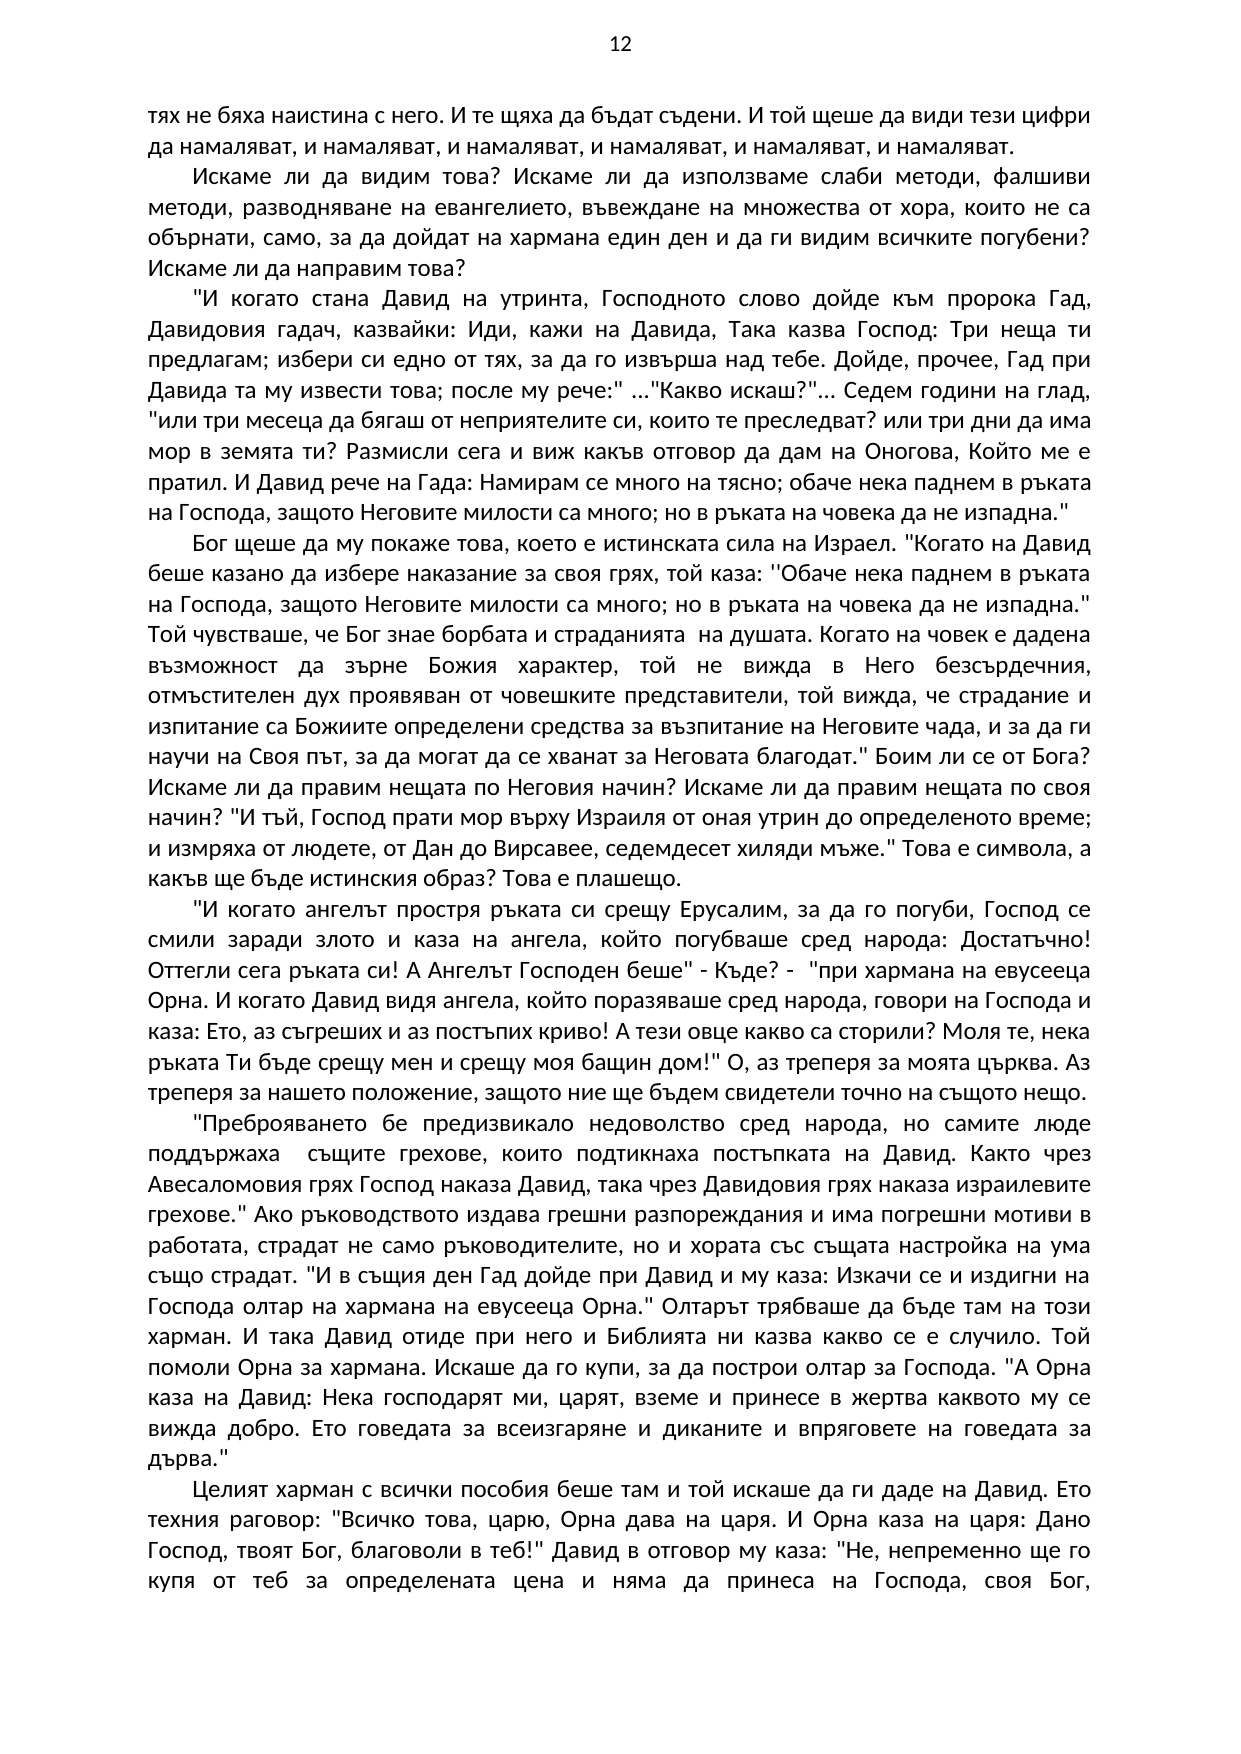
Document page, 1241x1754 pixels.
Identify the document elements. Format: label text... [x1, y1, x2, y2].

text Бог щеше да му покаже това, което е истинската сила на Израел. "Когато на Давид беше казано да избере наказание за своя грях, той каза: ''Обаче нека паднем в ръката на Господа, защото Неговите милости са много; но в ръката на човека да не изпадна." Той чувстваше, че Бог знае борбата и страданията на душата. Когато на човек е дадена възможност да зърне Божия характер, той не вижда в Него безсърдечния, отмъстителен дух проявяван от човешките представители, той вижда, че страдание и изпитание са Божиите определени средства за възпитание на Неговите чада, и за да ги научи на Своя път, за да могат да се хванат за Неговата благодат." Боим ли се от Бога? Искаме ли да правим нещата по Неговия начин? Искаме ли да правим нещата по своя начин? "И тъй, Господ прати мор върху Израиля от оная утрин до определеното време; и измряха от людете, от Дан до Вирсавее, седемдесет хиляди мъже." Това е символа, а какъв ще бъде истинския образ? Това е плашещо. [148, 527, 1093, 893]
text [148, 99, 1093, 161]
text "И когато стана Давид на утринта, Господното слово дойде към пророка Гад, Давидовия гадач, казвайки: Иди, кажи на Давида, Така казва Господ: Три неща ти предлагам; избери си едно от тях, за да го извърша над тебе. Дойде, прочее, Гад при Давида та му извести това; после му рече:" ..."Какво искаш?"... Седем години на глад, "или три месеца да бягаш от неприятелите си, които те преследват? или три дни да има мор в земята ти? Размисли сега и виж какъв отговор да дам на Оногова, Който ме е пратил. И Давид рече на Гада: Намирам се много на тясно; обаче нека паднем в ръката на Господа, защото Неговите милости са много; но в ръката на човека да не изпадна." [148, 283, 1093, 527]
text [148, 1473, 1093, 1595]
text Искаме ли да видим това? Искаме ли да използваме слаби методи, фалшиви методи, разводняване на евангелието, въвеждане на множества от хора, които не са обърнати, само, за да дойдат на хармана един ден и да ги видим всичките погубени? Искаме ли да направим това? [148, 161, 1093, 283]
text "Преброяването бе предизвикало недоволство сред народа, но самите люде поддържаха същите грехове, които подтикнаха постъпката на Давид. Както чрез Авесаломовия грях Господ наказа Давид, така чрез Давидовия грях наказа израилевите грехове." Ако ръководството издава грешни разпореждания и има погрешни мотиви в работата, страдат не само ръководителите, но и хората със същата настройка на ума също страдат. "И в същия ден Гад дойде при Давид и му каза: Изкачи се и издигни на Господа олтар на хармана на евусееца Орна." Олтарът трябваше да бъде там на този харман. И така Давид отиде при него и Библията ни казва какво се е случило. Той помоли Орна за хармана. Искаше да го купи, за да построи олтар за Господа. "А Орна каза на Давид: Нека господарят ми, царят, вземе и принесе в жертва каквото му се вижда добро. Ето говедата за всеизгаряне и диканите и впряговете на говедата за дърва." [148, 1107, 1093, 1473]
text "И когато ангелът простря ръката си срещу Ерусалим, за да го погуби, Господ се смили заради злото и каза на ангела, който погубваше сред народа: Достатъчно! Оттегли сега ръката си! А Ангелът Господен беше" - Къде? - "при хармана на евусееца Орна. И когато Давид видя ангела, който поразяваше сред народа, говори на Господа и каза: Ето, аз съгреших и аз постъпих криво! А тези овце какво са сторили? Моля те, нека ръката Ти бъде срещу мен и срещу моя бащин дом!" О, аз треперя за моята църква. Аз треперя за нашето положение, защото ние ще бъдем свидетели точно на същото нещо. [148, 893, 1093, 1107]
